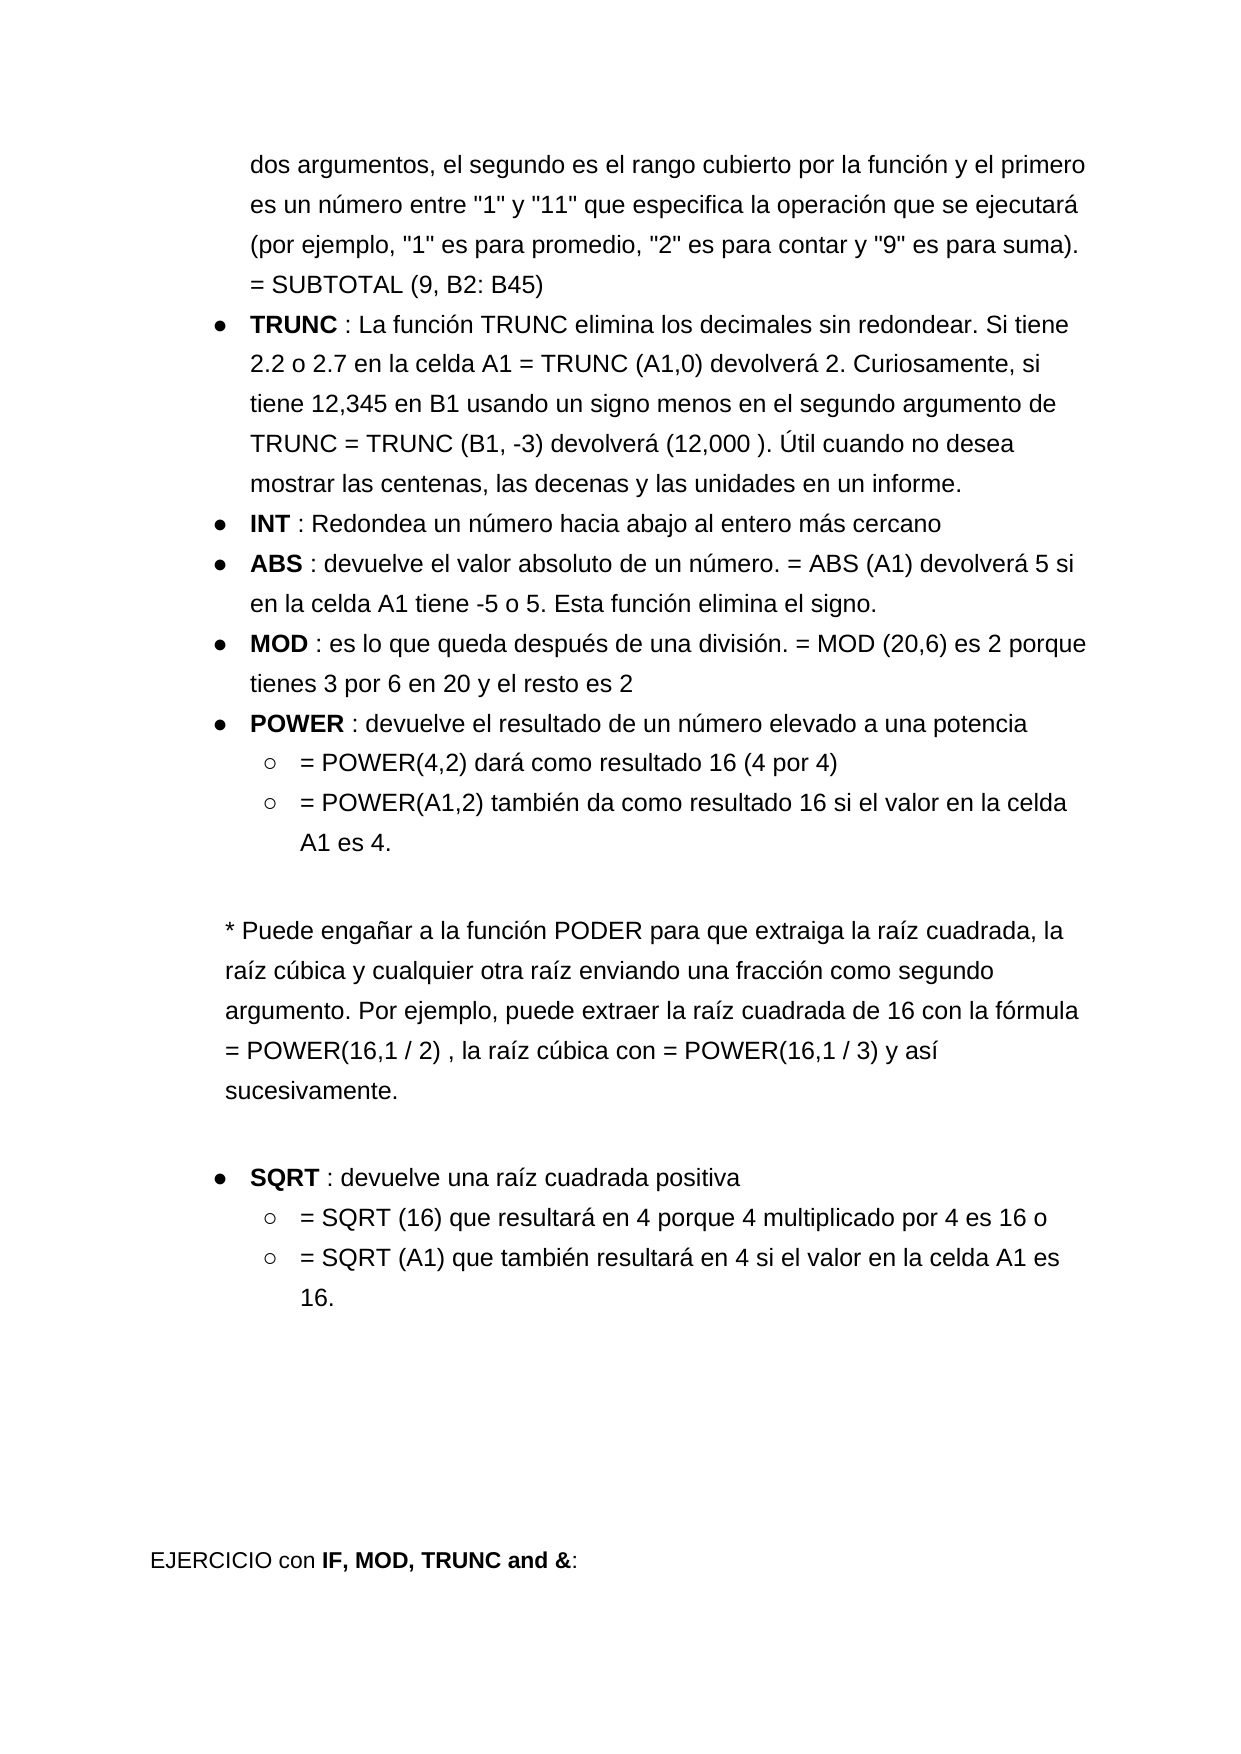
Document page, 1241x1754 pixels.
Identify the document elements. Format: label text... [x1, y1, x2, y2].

list TRUNC : La función TRUNC elimina los decimales sin redondear. Si tiene 2.2 o 2.7 en la celda A1 = TRUNC (A1,0) devolverá 2. Curiosamente, si tiene 12,345 en B1 usando un signo menos en el segundo argumento de TRUNC = TRUNC (B1, -3) devolverá (12,000 ). Útil cuando no desea mostrar las centenas, las decenas y las unidades en un informe. [212, 309, 1090, 498]
list MOD : es lo que queda después de una división. = MOD (20,6) es 2 porque tienes 3 por 6 en 20 y el resto es 2 [212, 629, 1090, 697]
text * Puede engañar a la función PODER para que extraiga la raíz cuadrada, la raíz cúbica y cualquier otra raíz enviando una fracción como segundo argumento. Por ejemplo, puede extraer la raíz cuadrada de 16 con la fórmula = POWER(16,1 / 2) , la raíz cúbica con = POWER(16,1 / 3) y así sucesivamente. [225, 916, 1090, 1104]
list = POWER(A1,2) también da como resultado 16 si el valor en la celda A1 es 4. [262, 788, 1090, 857]
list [212, 150, 1090, 298]
list = POWER(4,2) dará como resultado 16 (4 por 4) [262, 748, 1090, 777]
list POWER : devuelve el resultado de un número elevado a una potencia [212, 708, 1090, 737]
list SQRT : devuelve una raíz cuadrada positiva [212, 1163, 1090, 1192]
list INT : Redondea un número hacia abajo al entero más cercano [212, 509, 1090, 538]
text EJERCICIO con IF, MOD, TRUNC and &: [150, 1547, 1090, 1573]
list ABS : devuelve el valor absoluto de un número. = ABS (A1) devolverá 5 si en la celda A1 tiene -5 o 5. Esta función elimina el signo. [212, 549, 1090, 618]
list = SQRT (A1) que también resultará en 4 si el valor en la celda A1 es 16. [262, 1243, 1090, 1312]
list = SQRT (16) que resultará en 4 porque 4 multiplicado por 4 es 16 o [262, 1203, 1090, 1232]
